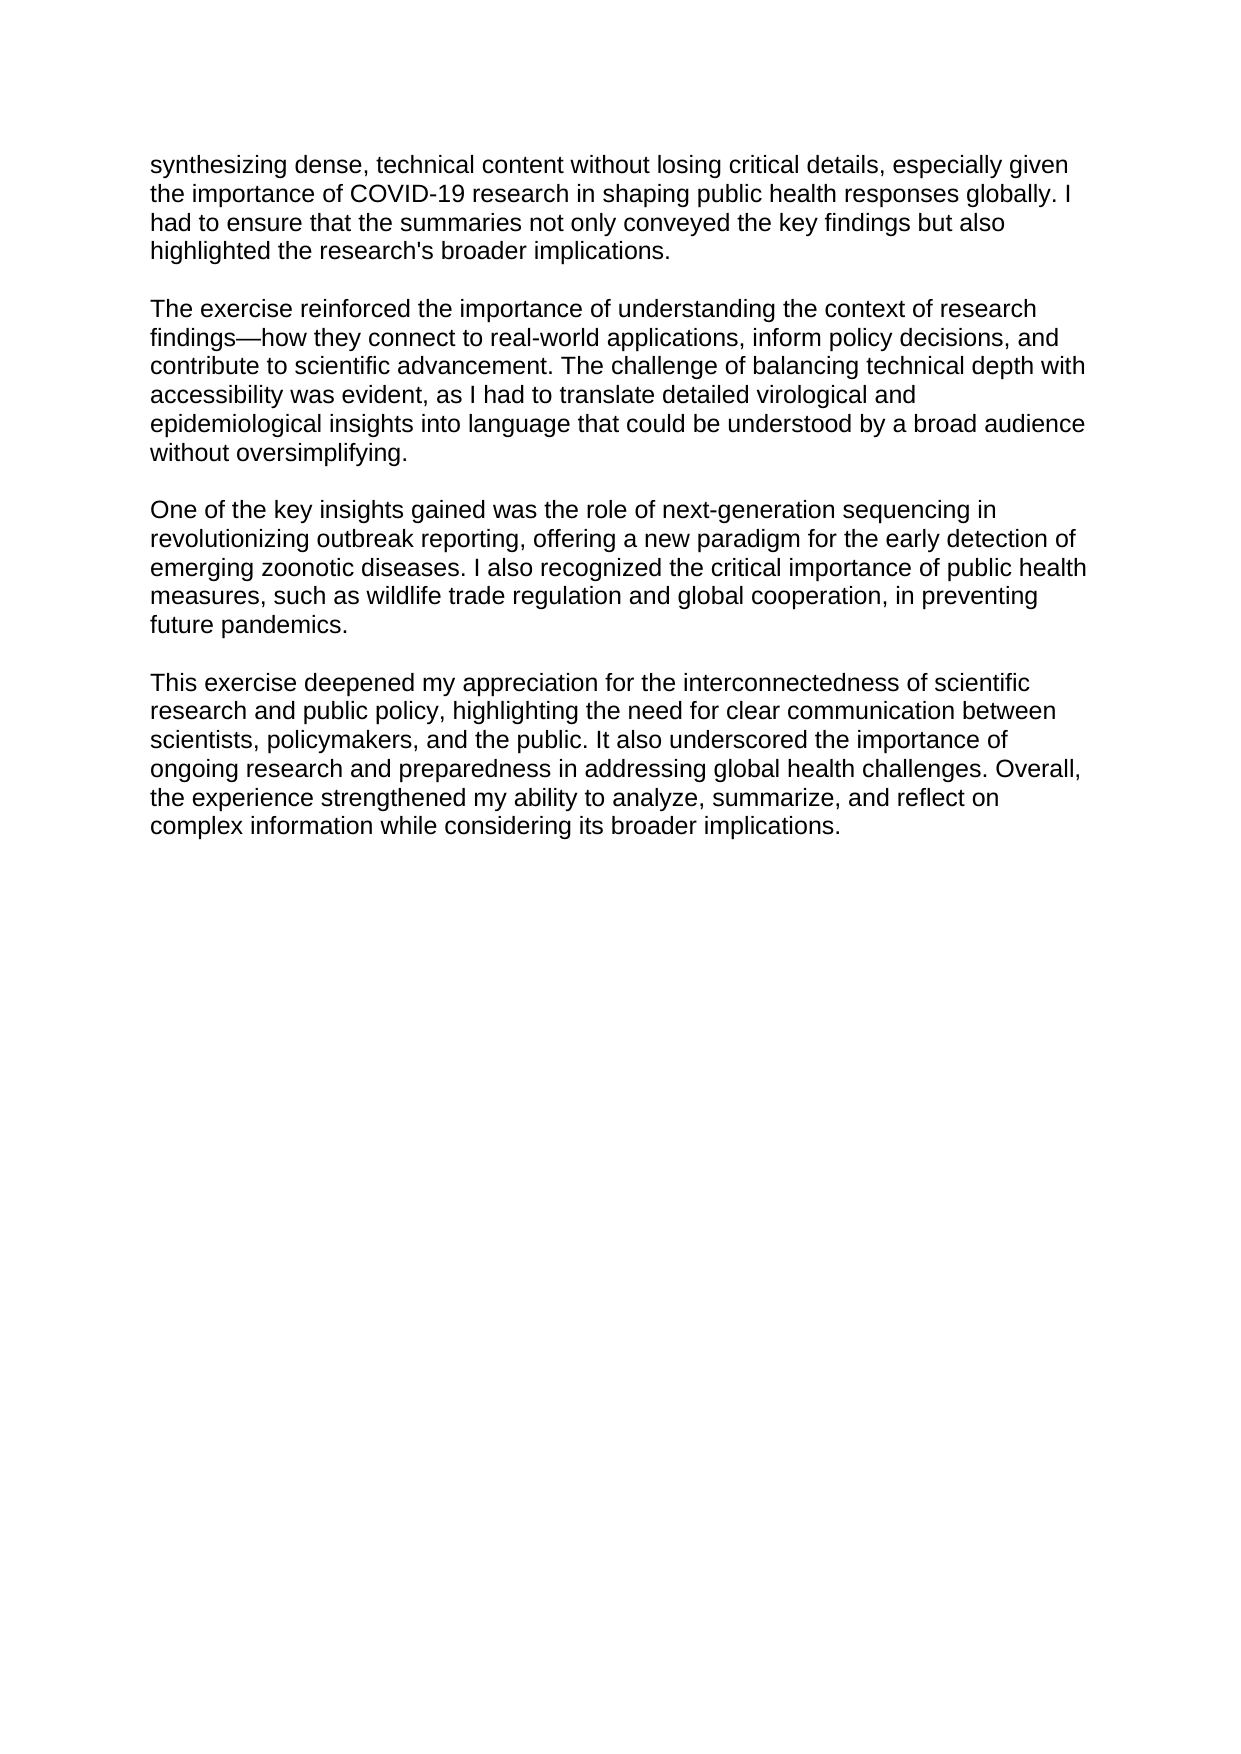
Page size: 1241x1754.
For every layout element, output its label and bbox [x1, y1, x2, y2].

text [150, 150, 1090, 840]
